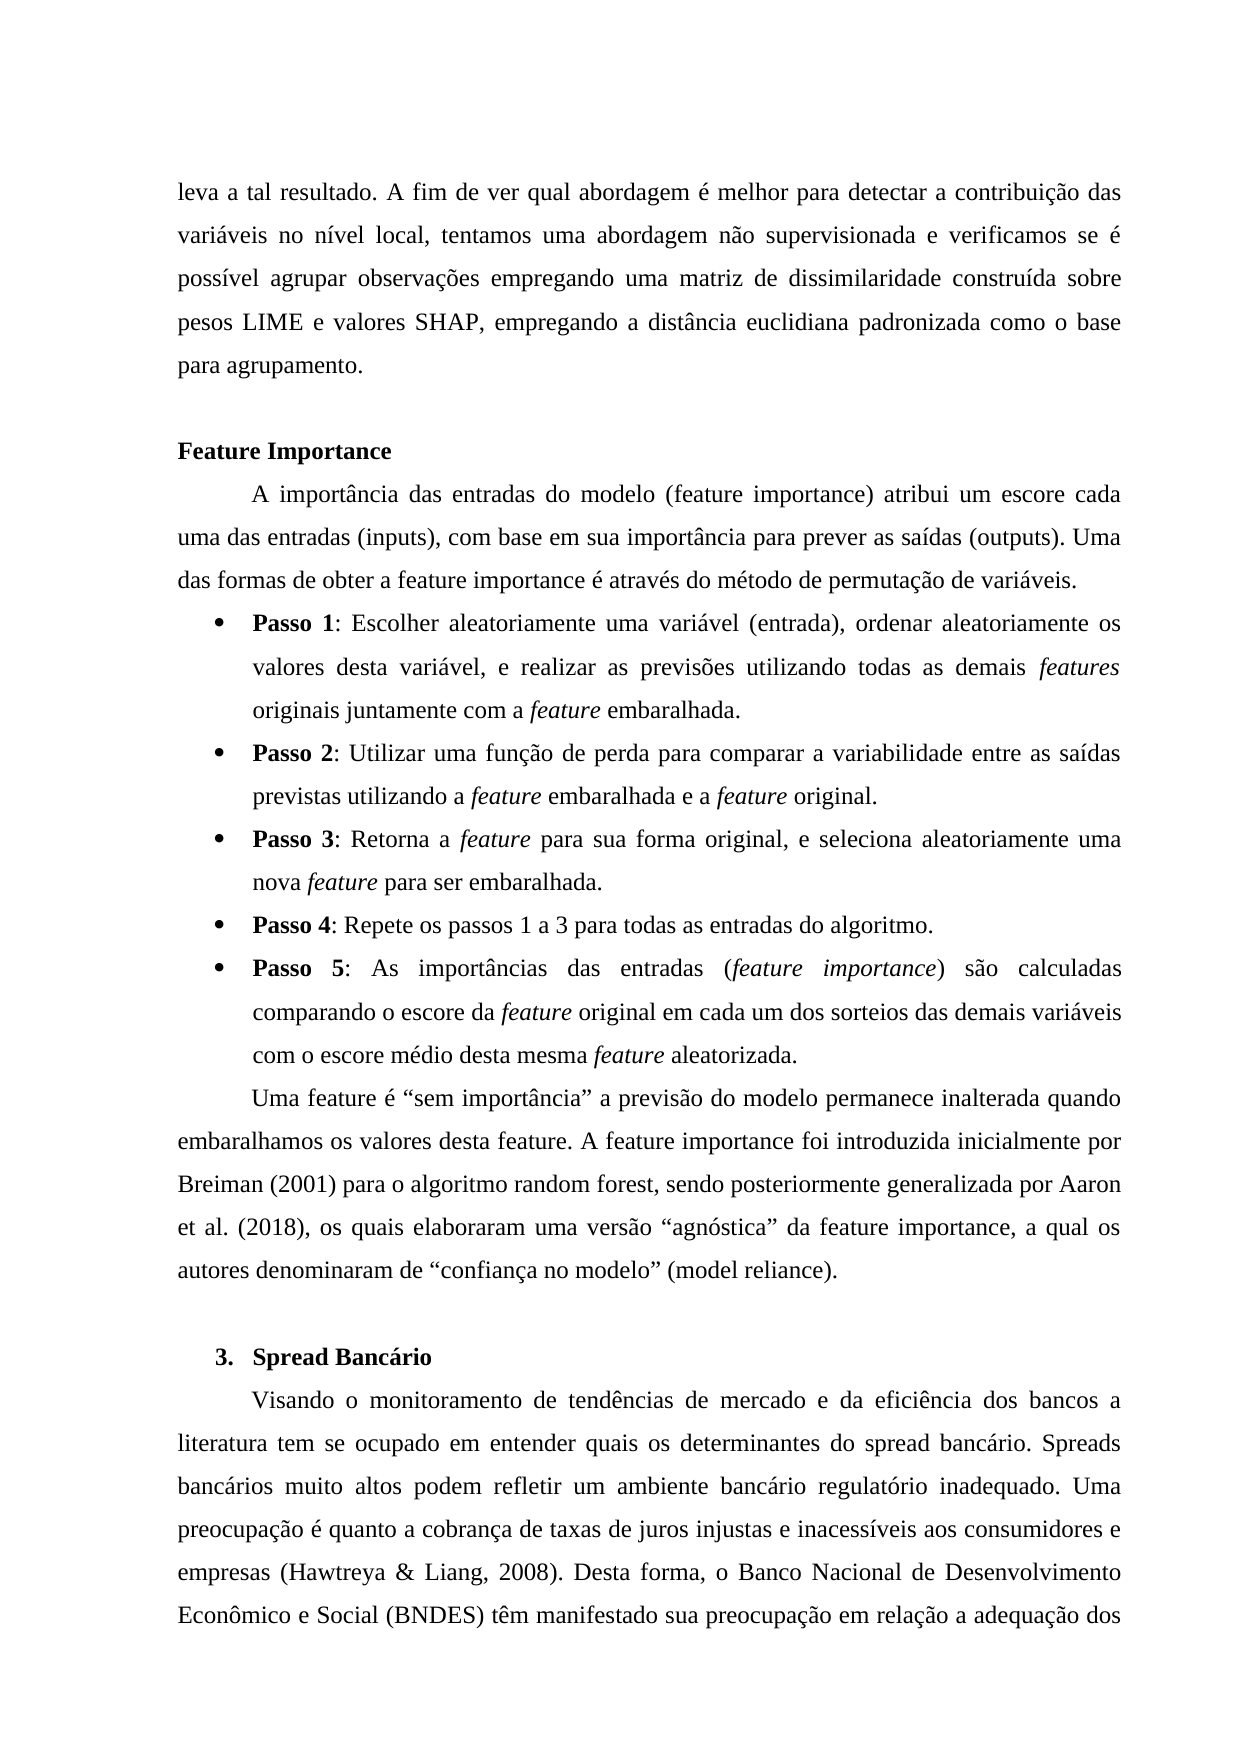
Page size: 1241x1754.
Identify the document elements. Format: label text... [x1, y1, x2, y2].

list Passo 3: Retorna a feature para sua forma original, e seleciona aleatoriamente uma nova feature para ser embaralhada. [215, 824, 1122, 896]
text Uma feature é “sem importância” a previsão do modelo permanece inalterada quando embaralhamos os valores desta feature. A feature importance foi introduzida inicialmente por Breiman (2001) para o algoritmo random forest, sendo posteriormente generalizada por Aaron et al. (2018), os quais elaboraram uma versão “agnóstica” da feature importance, a qual os autores denominaram de “confiança no modelo” (model reliance). [177, 1083, 1122, 1284]
list Passo 5: As importâncias das entradas (feature importance) são calculadas comparando o escore da feature original em cada um dos sorteios das demais variáveis com o escore médio desta mesma feature aleatorizada. [215, 953, 1122, 1068]
list Passo 2: Utilizar uma função de perda para comparar a variabilidade entre as saídas previstas utilizando a feature embaralhada e a feature original. [215, 738, 1122, 810]
text Feature Importance [177, 436, 1122, 465]
list Passo 4: Repete os passos 1 a 3 para todas as entradas do algoritmo. [215, 910, 1122, 939]
list Spread Bancário [215, 1342, 1122, 1370]
text A importância das entradas do modelo (feature importance) atribui um escore cada uma das entradas (inputs), com base em sua importância para prever as saídas (outputs). Uma das formas de obter a feature importance é através do método de permutação de variáveis. [177, 479, 1122, 594]
list Passo 1: Escolher aleatoriamente uma variável (entrada), ordenar aleatoriamente os valores desta variável, e realizar as previsões utilizando todas as demais features originais juntamente com a feature embaralhada. [215, 608, 1122, 723]
